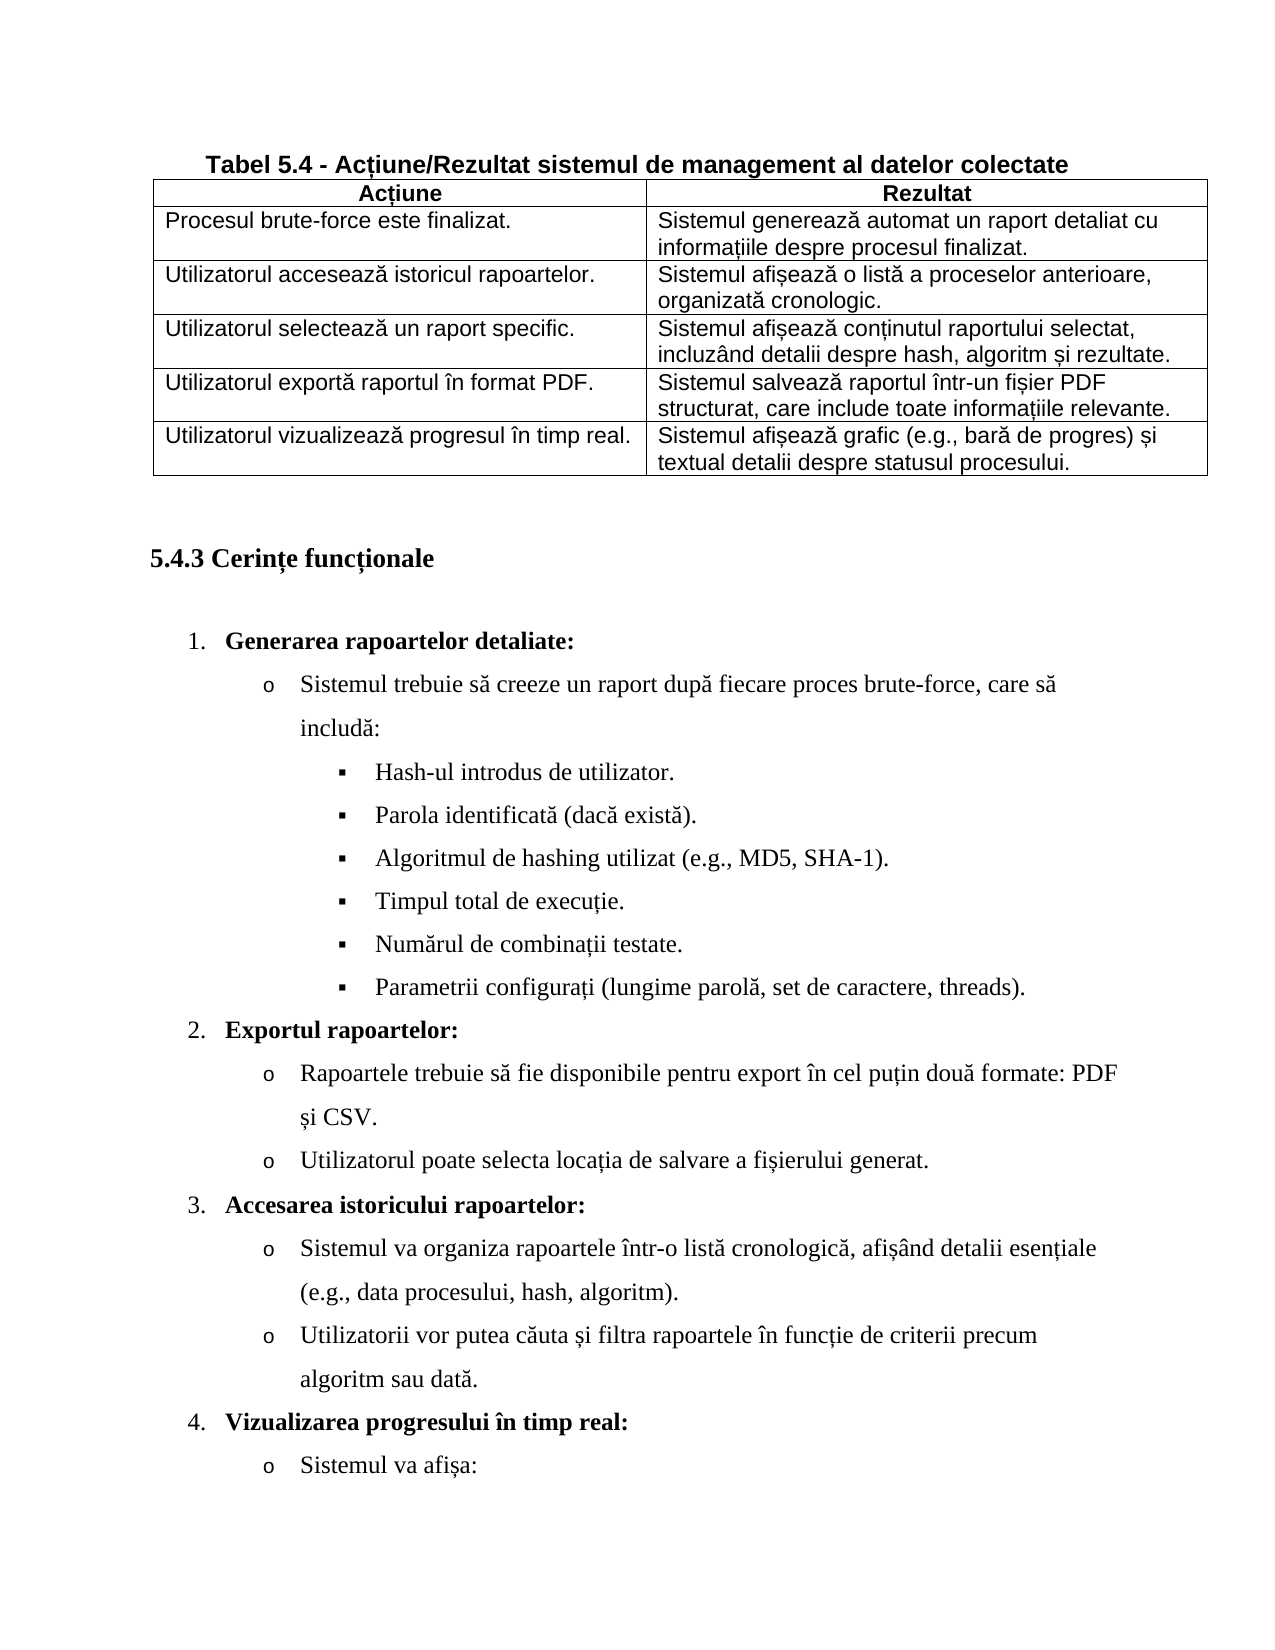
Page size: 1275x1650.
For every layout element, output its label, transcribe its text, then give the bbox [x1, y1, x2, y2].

table_cell Sistemul afișează grafic (e.g., bară de progres) și textual detalii despre statusul procesului. [647, 422, 1207, 475]
list Hash-ul introdus de utilizator. [337, 757, 1125, 785]
table_cell Sistemul salvează raportul într-un fișier PDF structurat, care include toate informațiile relevante. [647, 369, 1207, 421]
list Exportul rapoartelor: [187, 1015, 1125, 1044]
table_cell Utilizatorul exportă raportul în format PDF. [154, 369, 646, 421]
list Algoritmul de hashing utilizat (e.g., MD5, SHA-1). [337, 843, 1125, 872]
list Timpul total de execuție. [337, 886, 1125, 915]
list Utilizatorul poate selecta locația de salvare a fișierului generat. [262, 1146, 1125, 1175]
table_cell Sistemul afișează o listă a proceselor anterioare, organizată cronologic. [647, 261, 1207, 314]
list Numărul de combinații testate. [337, 929, 1125, 958]
table_header Acțiune [154, 180, 646, 206]
list Vizualizarea progresului în timp real: [187, 1407, 1125, 1436]
list Parametrii configurați (lungime parolă, set de caractere, threads). [337, 972, 1125, 1001]
table_cell Utilizatorul accesează istoricul rapoartelor. [154, 261, 646, 314]
list Sistemul va organiza rapoartele într-o listă cronologică, afișând detalii esențiale (e.g., data procesului, hash, algoritm). [262, 1233, 1125, 1306]
list Sistemul va afișa: [262, 1450, 1125, 1480]
list Rapoartele trebuie să fie disponibile pentru export în cel puțin două formate: PDF și CSV. [262, 1058, 1125, 1131]
text Tabel 5.4 - Acțiune/Rezultat sistemul de management al datelor colectate [150, 150, 1125, 179]
table_cell Utilizatorul selectează un raport specific. [154, 315, 646, 367]
table_cell Procesul brute-force este finalizat. [154, 207, 646, 260]
list Accesarea istoricului rapoartelor: [187, 1190, 1125, 1219]
list Sistemul trebuie să creeze un raport după fiecare proces brute-force, care să includă: [262, 669, 1125, 742]
table_header Rezultat [647, 180, 1207, 206]
table_cell Sistemul afișează conținutul raportului selectat, incluzând detalii despre hash, algoritm și rezultate. [647, 315, 1207, 367]
table_cell Utilizatorul vizualizează progresul în timp real. [154, 422, 646, 475]
list Parola identificată (dacă există). [337, 800, 1125, 828]
table_cell Sistemul generează automat un raport detaliat cu informațiile despre procesul finalizat. [647, 207, 1207, 260]
list Generarea rapoartelor detaliate: [187, 626, 1125, 655]
subtitle 5.4.3 Cerințe funcționale [150, 542, 1125, 573]
list Utilizatorii vor putea căuta și filtra rapoartele în funcție de criterii precum algoritm sau dată. [262, 1320, 1125, 1393]
